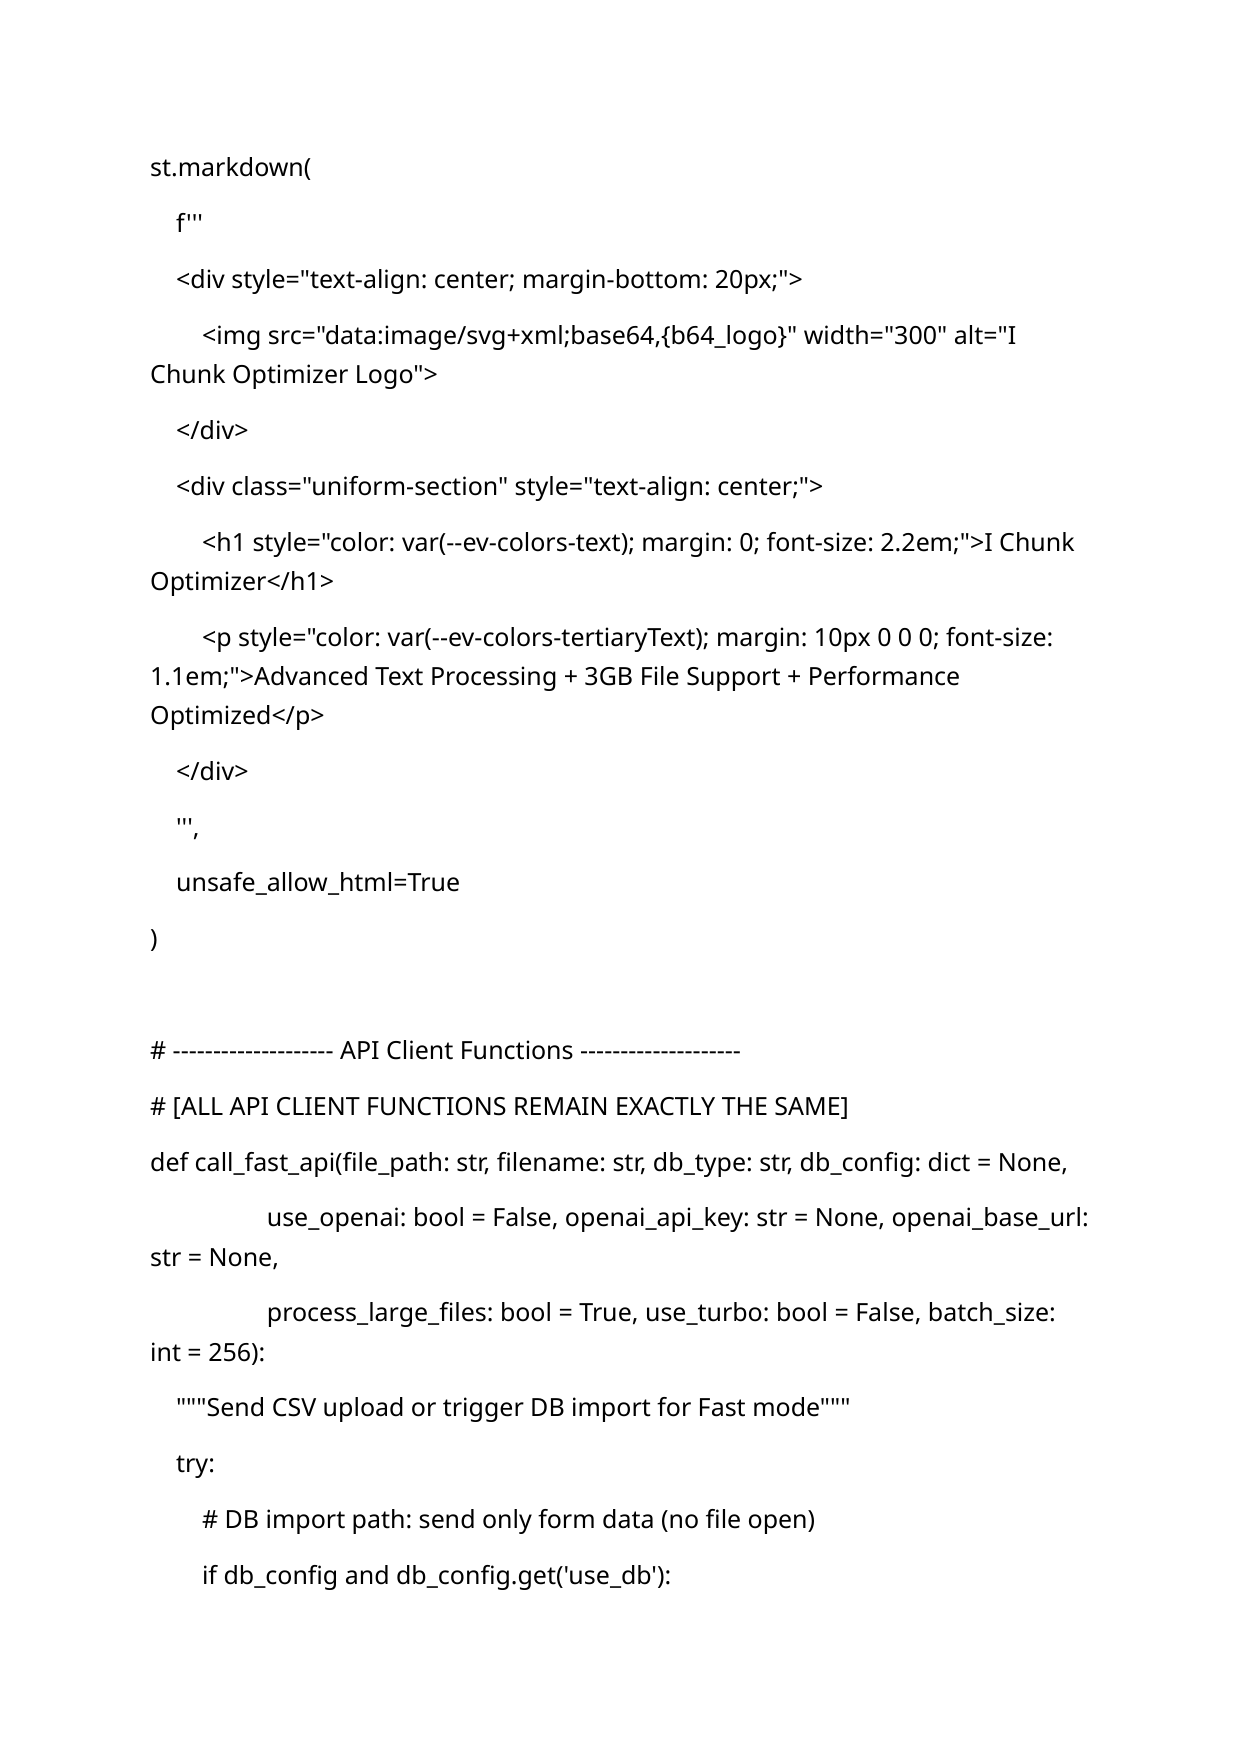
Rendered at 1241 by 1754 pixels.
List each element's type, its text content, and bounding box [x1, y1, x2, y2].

text use_openai: bool = False, openai_api_key: str = None, openai_base_url: str = None, [150, 1200, 1090, 1273]
text process_large_files: bool = True, use_turbo: bool = False, batch_size: int = 256): [150, 1295, 1090, 1368]
text # [ALL API CLIENT FUNCTIONS REMAIN EXACTLY THE SAME] [150, 1088, 1090, 1122]
text <div style="text-align: center; margin-bottom: 20px;"> [150, 262, 1090, 296]
text </div> [150, 412, 1090, 447]
text <div class="uniform-section" style="text-align: center;"> [150, 468, 1090, 502]
text f''' [150, 206, 1090, 240]
text unsafe_allow_html=True [150, 865, 1090, 899]
text st.markdown( [150, 150, 1090, 184]
text <p style="color: var(--ev-colors-tertiaryText); margin: 10px 0 0 0; font-size: 1.1em;">Advanced Text Processing + 3GB File Support + Performance Optimized</p> [150, 619, 1090, 732]
text ''', [150, 809, 1090, 843]
text </div> [150, 753, 1090, 787]
text <img src="data:image/svg+xml;base64,{b64_logo}" width="300" alt="I Chunk Optimizer Logo"> [150, 317, 1090, 391]
text # -------------------- API Client Functions -------------------- [150, 1032, 1090, 1067]
text """Send CSV upload or trigger DB import for Fast mode""" [150, 1390, 1090, 1424]
text if db_config and db_config.get('use_db'): [150, 1557, 1090, 1592]
text # DB import path: send only form data (no file open) [150, 1502, 1090, 1536]
text <h1 style="color: var(--ev-colors-text); margin: 0; font-size: 2.2em;">I Chunk Optimizer</h1> [150, 524, 1090, 597]
text def call_fast_api(file_path: str, filename: str, db_type: str, db_config: dict = None, [150, 1144, 1090, 1178]
text try: [150, 1446, 1090, 1480]
text ) [150, 921, 1090, 955]
